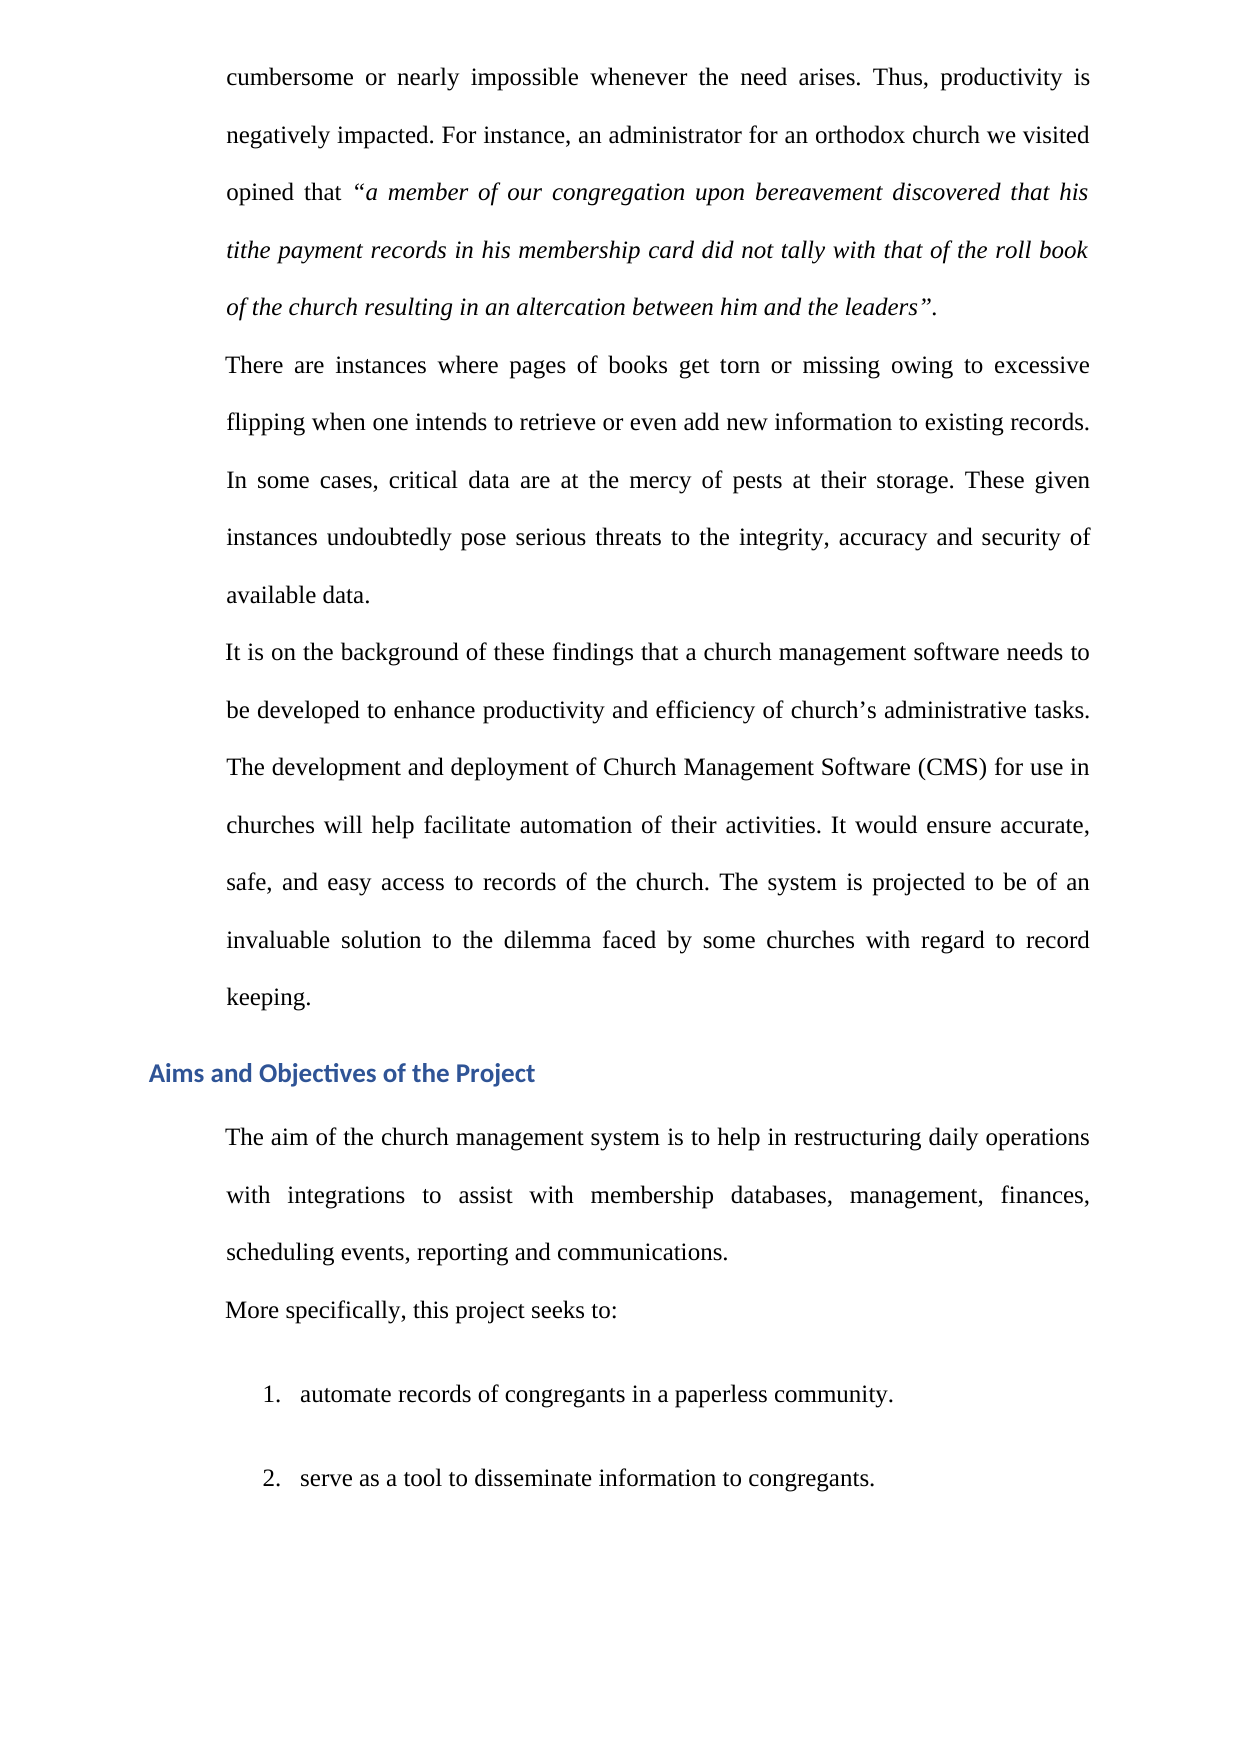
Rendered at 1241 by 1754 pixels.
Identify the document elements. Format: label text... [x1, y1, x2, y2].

list automate records of congregants in a paperless community. [262, 1379, 1091, 1408]
text The aim of the church management system is to help in restructuring daily operations with integrations to assist with membership databases, management, finances, scheduling events, reporting and communications. [225, 1122, 1091, 1266]
subtitle Aims and Objectives of the Project [148, 1056, 1090, 1089]
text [225, 62, 1091, 321]
list serve as a tool to disseminate information to congregants. [262, 1463, 1091, 1492]
text More specifically, this project seeks to: [225, 1295, 1091, 1323]
text It is on the background of these findings that a church management software needs to be developed to enhance productivity and efficiency of church’s administrative tasks. The development and deployment of Church Management Software (CMS) for use in churches will help facilitate automation of their activities. It would ensure accurate, safe, and easy access to records of the church. The system is projected to be of an invaluable solution to the dilemma faced by some churches with regard to record keeping. [225, 637, 1091, 1011]
text There are instances where pages of books get torn or missing owing to excessive flipping when one intends to retrieve or even add new information to existing records. In some cases, critical data are at the mercy of pests at their storage. These given instances undoubtedly pose serious threats to the integrity, accuracy and security of available data. [225, 350, 1091, 609]
